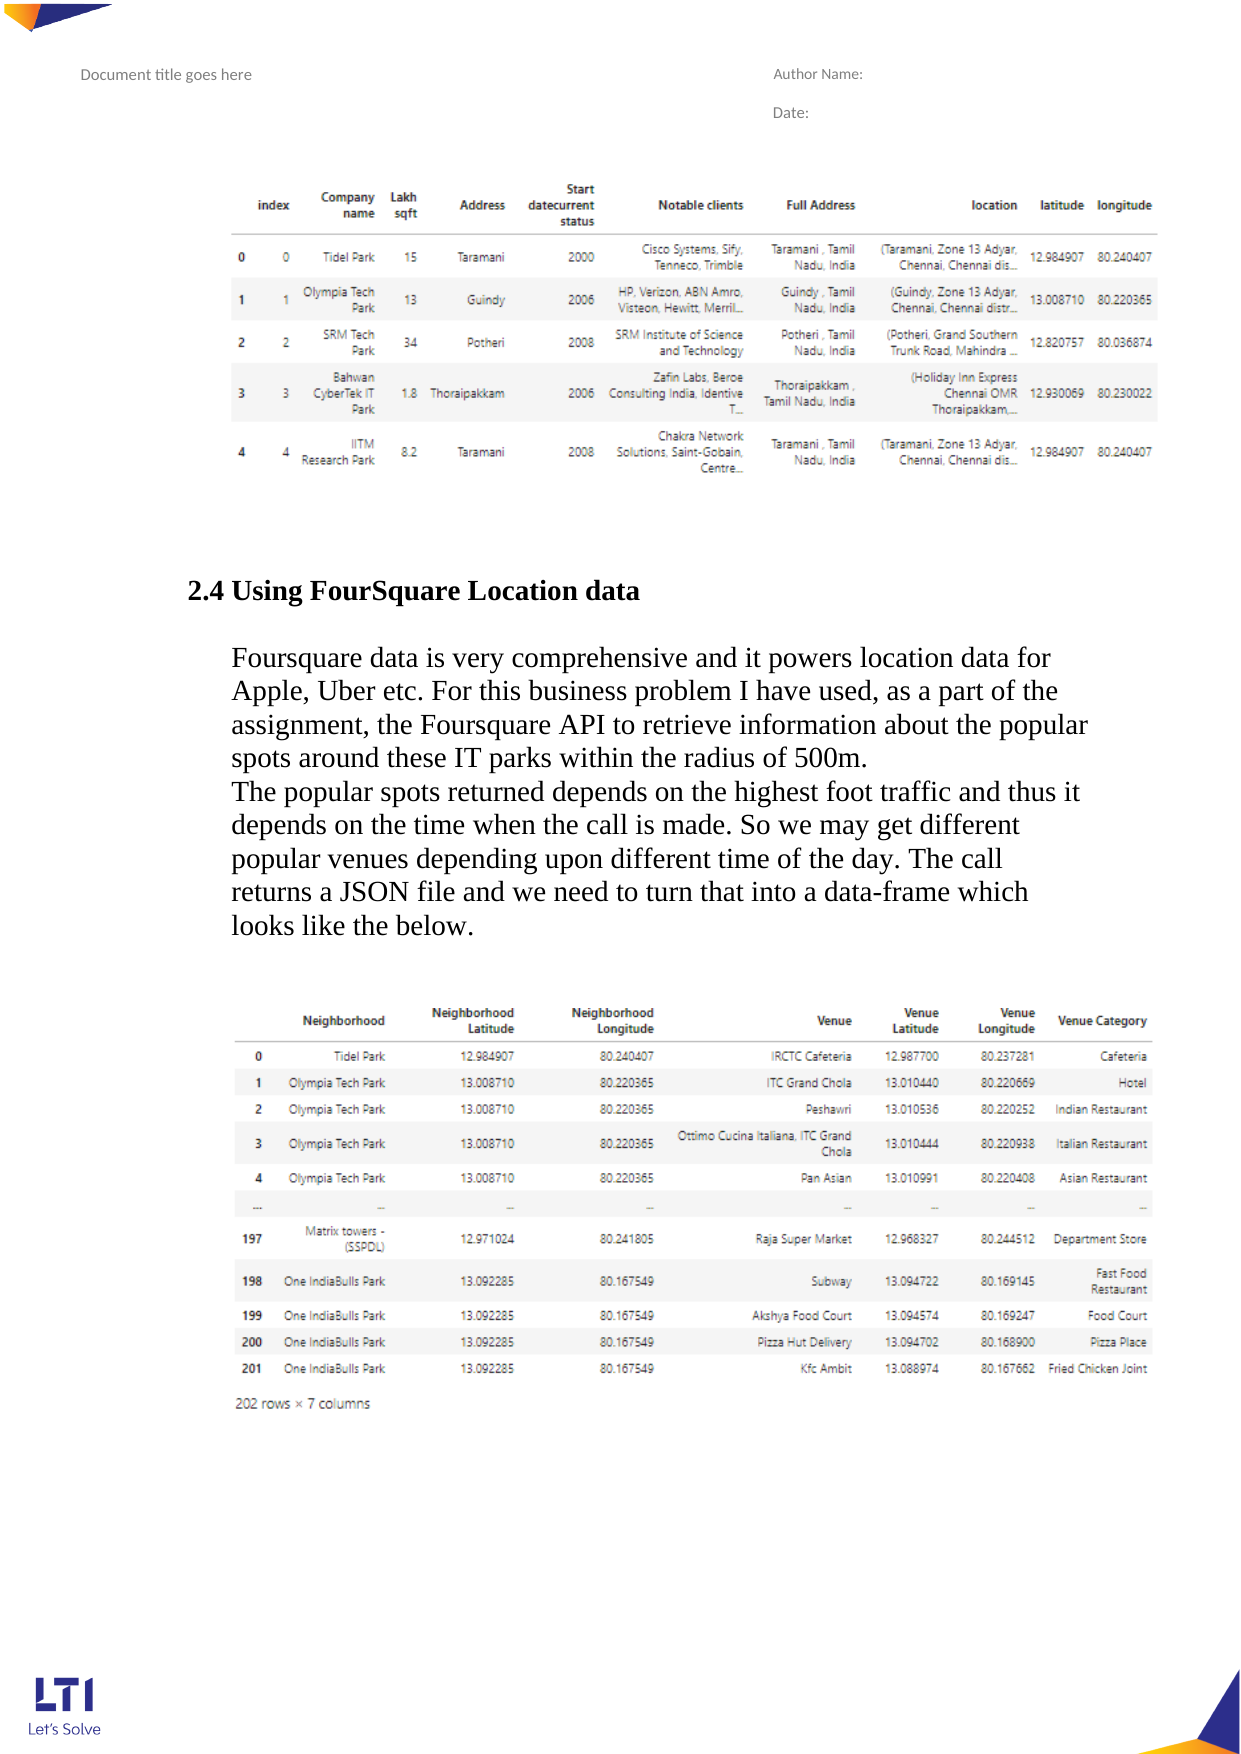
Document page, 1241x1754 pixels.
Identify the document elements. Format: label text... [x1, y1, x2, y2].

picture [231, 183, 1171, 506]
picture [21, 1668, 105, 1740]
list Using FourSquare Location data [187, 573, 1090, 606]
picture [1134, 1670, 1241, 1754]
picture [4, 0, 113, 100]
picture [231, 1008, 1171, 1434]
list Foursquare data is very comprehensive and it powers location data for Apple, Uber etc. For this business problem I have used, as a part of the assignment, the Foursquare API to retrieve information about the popular spots around these IT parks within the radius of 500m. [231, 640, 1090, 774]
list The popular spots returned depends on the highest foot traffic and thus it depends on the time when the call is made. So we may get different popular venues depending upon different time of the day. The call returns a JSON file and we need to turn that into a data-frame which looks like the below. [231, 774, 1090, 942]
